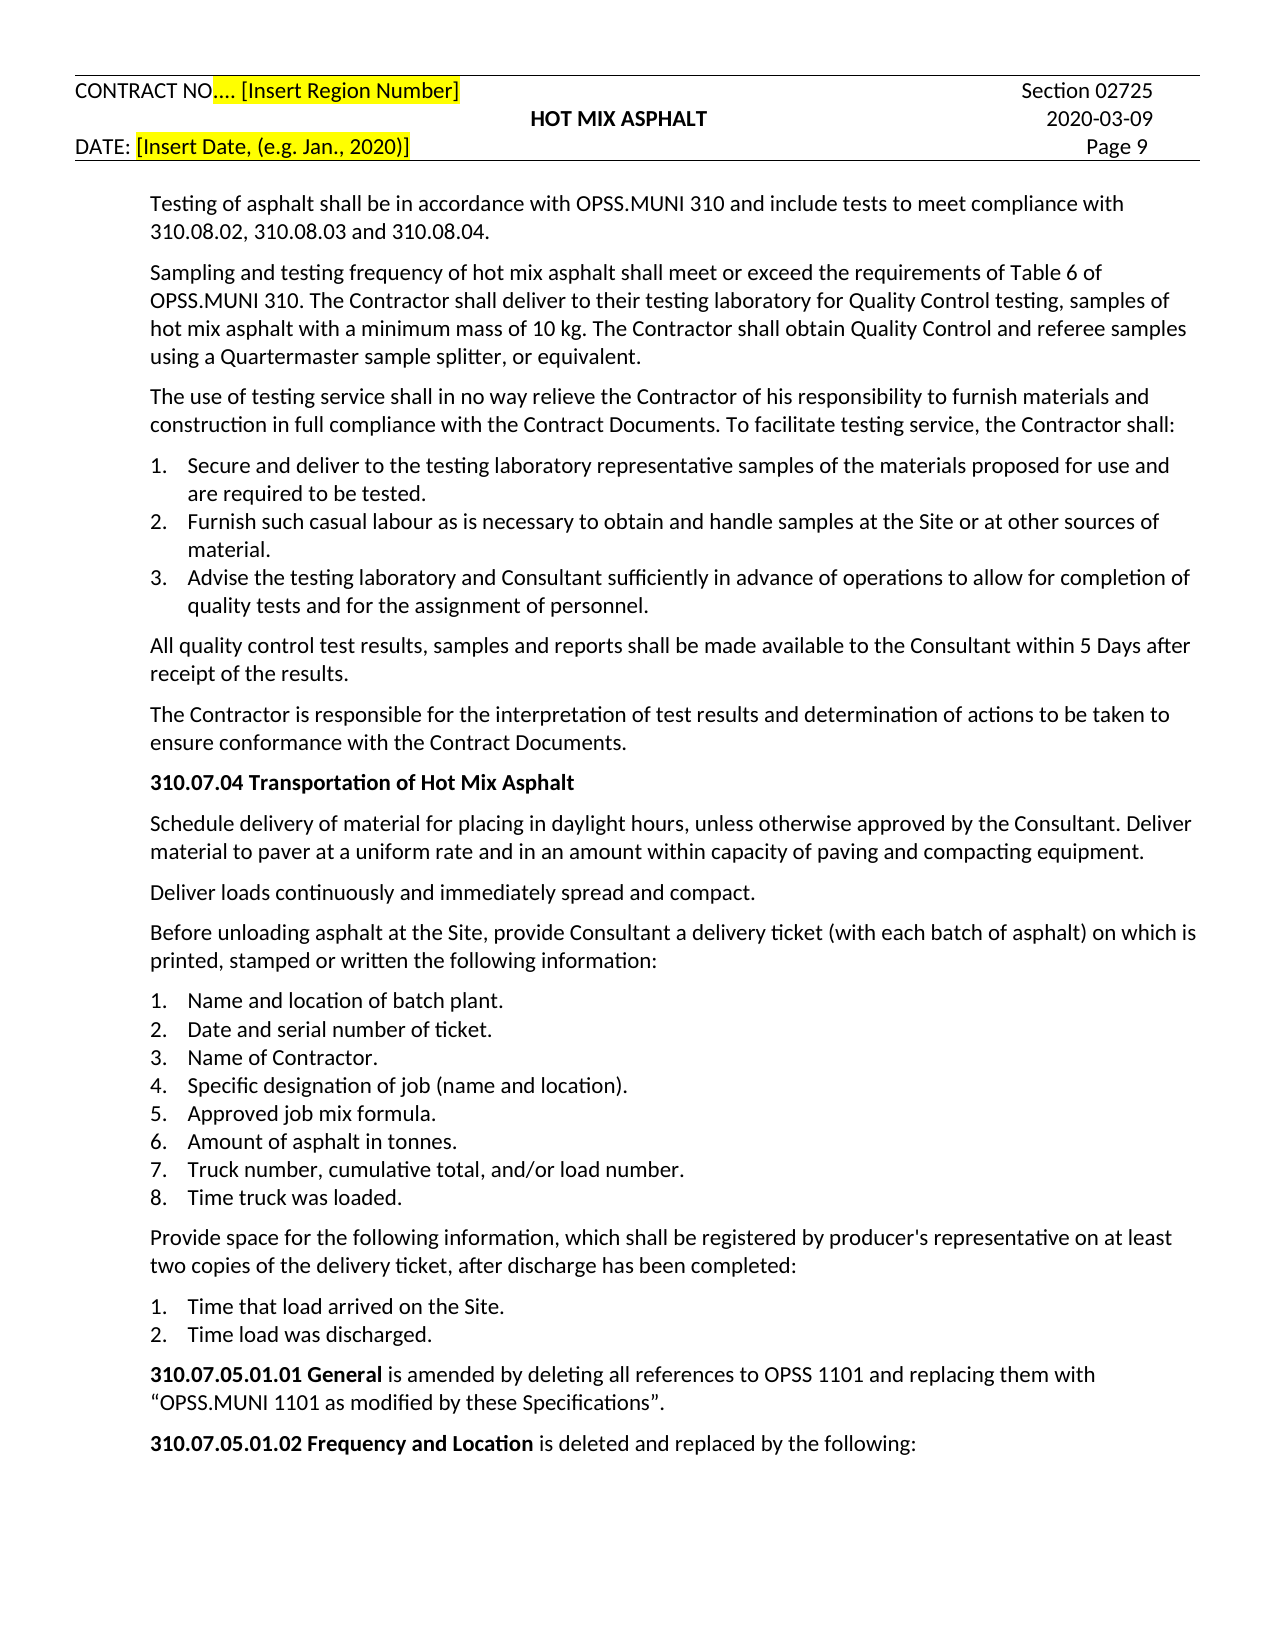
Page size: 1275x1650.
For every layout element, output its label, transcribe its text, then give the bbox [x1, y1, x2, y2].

list Advise the testing laboratory and Consultant sufficiently in advance of operations to allow for completion of quality tests and for the assignment of personnel. [150, 588, 1200, 644]
list Name and location of batch plant. [150, 1012, 1200, 1040]
list Amount of asphalt in tonnes. [150, 1214, 1200, 1242]
list Date and serial number of ticket. [150, 1052, 1200, 1080]
list Furnish such casual labour as is necessary to obtain and handle samples at the Site or at other sources of material. [150, 519, 1200, 575]
text The Contractor is responsible for the interpretation of test results and determination of actions to be taken to ensure conformance with the Contract Documents. [150, 725, 1200, 781]
text Deliver loads continuously and immediately spread and compact. [150, 903, 1200, 931]
list Specific designation of job (name and location). [150, 1133, 1200, 1161]
text Sampling and testing frequency of hot mix asphalt shall meet or exceed the requirements of Table 6 of OPSS.MUNI 310. The Contractor shall deliver to their testing laboratory for Quality Control testing, samples of hot mix asphalt with a minimum mass of 10 kg. The Contractor shall obtain Quality Control and referee samples using a Quartermaster sample splitter, or equivalent. [150, 258, 1200, 370]
list Secure and deliver to the testing laboratory representative samples of the materials proposed for use and are required to be tested. [150, 451, 1200, 507]
list Time load was discharged. [150, 1445, 1200, 1473]
list Time truck was loaded. [150, 1295, 1200, 1323]
text Provide space for the following information, which shall be registered by producer's representative on at least two copies of the delivery ticket, after discharge has been completed: [150, 1336, 1200, 1392]
text Testing of asphalt shall be in accordance with OPSS.MUNI 310 and include tests to meet compliance with 310.08.02, 310.08.03 and 310.08.04. [150, 189, 1200, 245]
list Time that load arrived on the Site. [150, 1404, 1200, 1432]
text The use of testing service shall in no way relieve the Contractor of his responsibility to furnish materials and construction in full compliance with the Contract Documents. To facilitate testing service, the Contractor shall: [150, 382, 1200, 438]
list Truck number, cumulative total, and/or load number. [150, 1255, 1200, 1283]
list Approved job mix formula. [150, 1174, 1200, 1202]
text Before unloading asphalt at the Site, provide Consultant a delivery ticket (with each batch of asphalt) on which is printed, stamped or written the following information: [150, 943, 1200, 999]
text 310.07.04 Transportation of Hot Mix Asphalt [150, 793, 1200, 822]
text All quality control test results, samples and reports shall be made available to the Consultant within 5 Days after receipt of the results. [150, 656, 1200, 712]
text Schedule delivery of material for placing in daylight hours, unless otherwise approved by the Consultant. Deliver material to paver at a uniform rate and in an amount within capacity of paving and compacting equipment. [150, 834, 1200, 890]
list Name of Contractor. [150, 1093, 1200, 1121]
